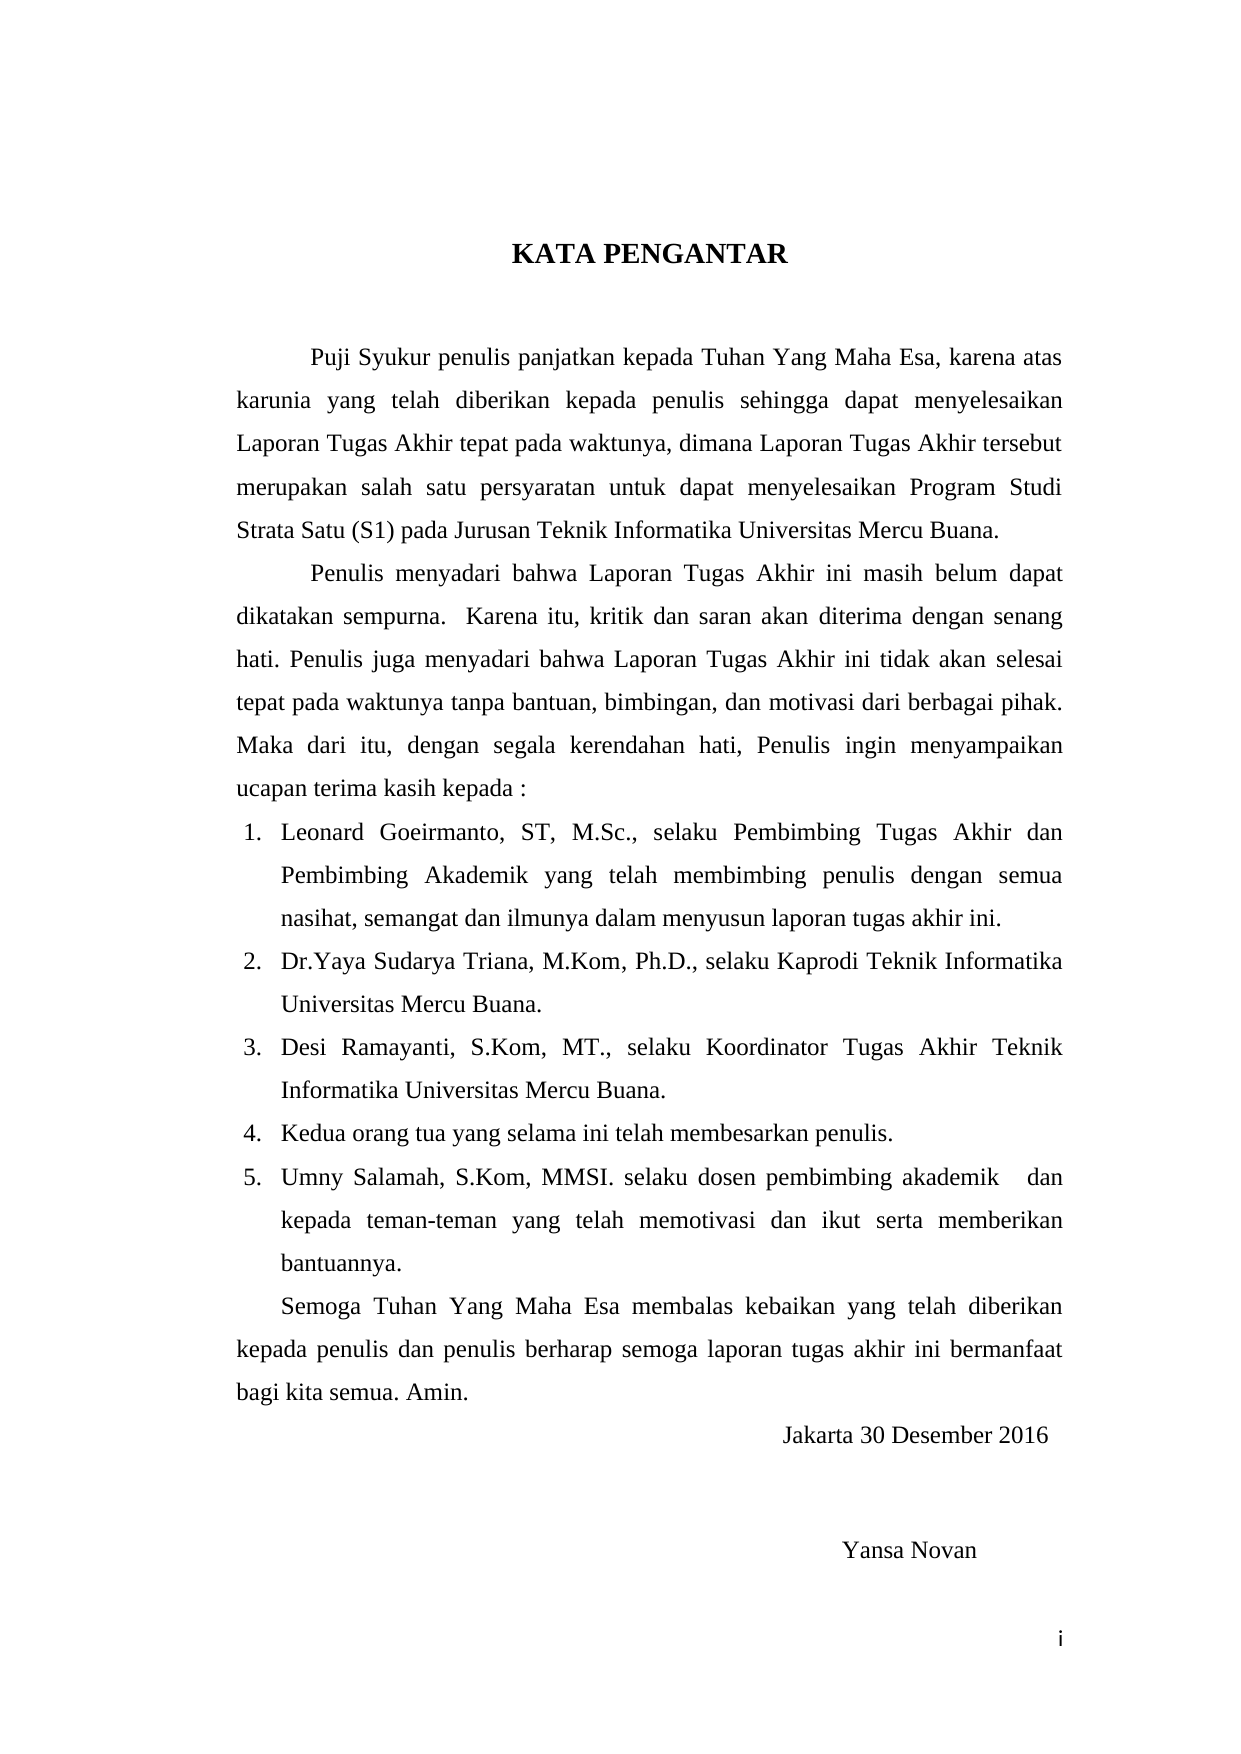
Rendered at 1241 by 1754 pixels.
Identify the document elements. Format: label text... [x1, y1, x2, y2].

text Penulis menyadari bahwa Laporan Tugas Akhir ini masih belum dapat dikatakan sempurna. Karena itu, kritik dan saran akan diterima dengan senang hati. Penulis juga menyadari bahwa Laporan Tugas Akhir ini tidak akan selesai tepat pada waktunya tanpa bantuan, bimbingan, dan motivasi dari berbagai pihak. Maka dari itu, dengan segala kerendahan hati, Penulis ingin menyampaikan ucapan terima kasih kepada : [236, 558, 1063, 802]
list Desi Ramayanti, S.Kom, MT., selaku Koordinator Tugas Akhir Teknik Informatika Universitas Mercu Buana. [243, 1032, 1063, 1104]
text Jakarta 30 Desember 2016 [783, 1420, 1063, 1449]
text Semoga Tuhan Yang Maha Esa membalas kebaikan yang telah diberikan kepada penulis dan penulis berharap semoga laporan tugas akhir ini bermanfaat bagi kita semua. Amin. [236, 1291, 1063, 1406]
list Dr.Yaya Sudarya Triana, M.Kom, Ph.D., selaku Kaprodi Teknik Informatika Universitas Mercu Buana. [243, 946, 1063, 1018]
text Puji Syukur penulis panjatkan kepada Tuhan Yang Maha Esa, karena atas karunia yang telah diberikan kepada penulis sehingga dapat menyelesaikan Laporan Tugas Akhir tepat pada waktunya, dimana Laporan Tugas Akhir tersebut merupakan salah satu persyaratan untuk dapat menyelesaikan Program Studi Strata Satu (S1) pada Jurusan Teknik Informatika Universitas Mercu Buana. [236, 342, 1063, 543]
text KATA PENGANTAR [236, 236, 1063, 270]
list Umny Salamah, S.Kom, MMSI. selaku dosen pembimbing akademik dan kepada teman-teman yang telah memotivasi dan ikut serta memberikan bantuannya. [243, 1162, 1063, 1277]
list Kedua orang tua yang selama ini telah membesarkan penulis. [243, 1118, 1063, 1147]
text Yansa Novan [842, 1535, 1063, 1564]
list Leonard Goeirmanto, ST, M.Sc., selaku Pembimbing Tugas Akhir dan Pembimbing Akademik yang telah membimbing penulis dengan semua nasihat, semangat dan ilmunya dalam menyusun laporan tugas akhir ini. [243, 817, 1063, 932]
